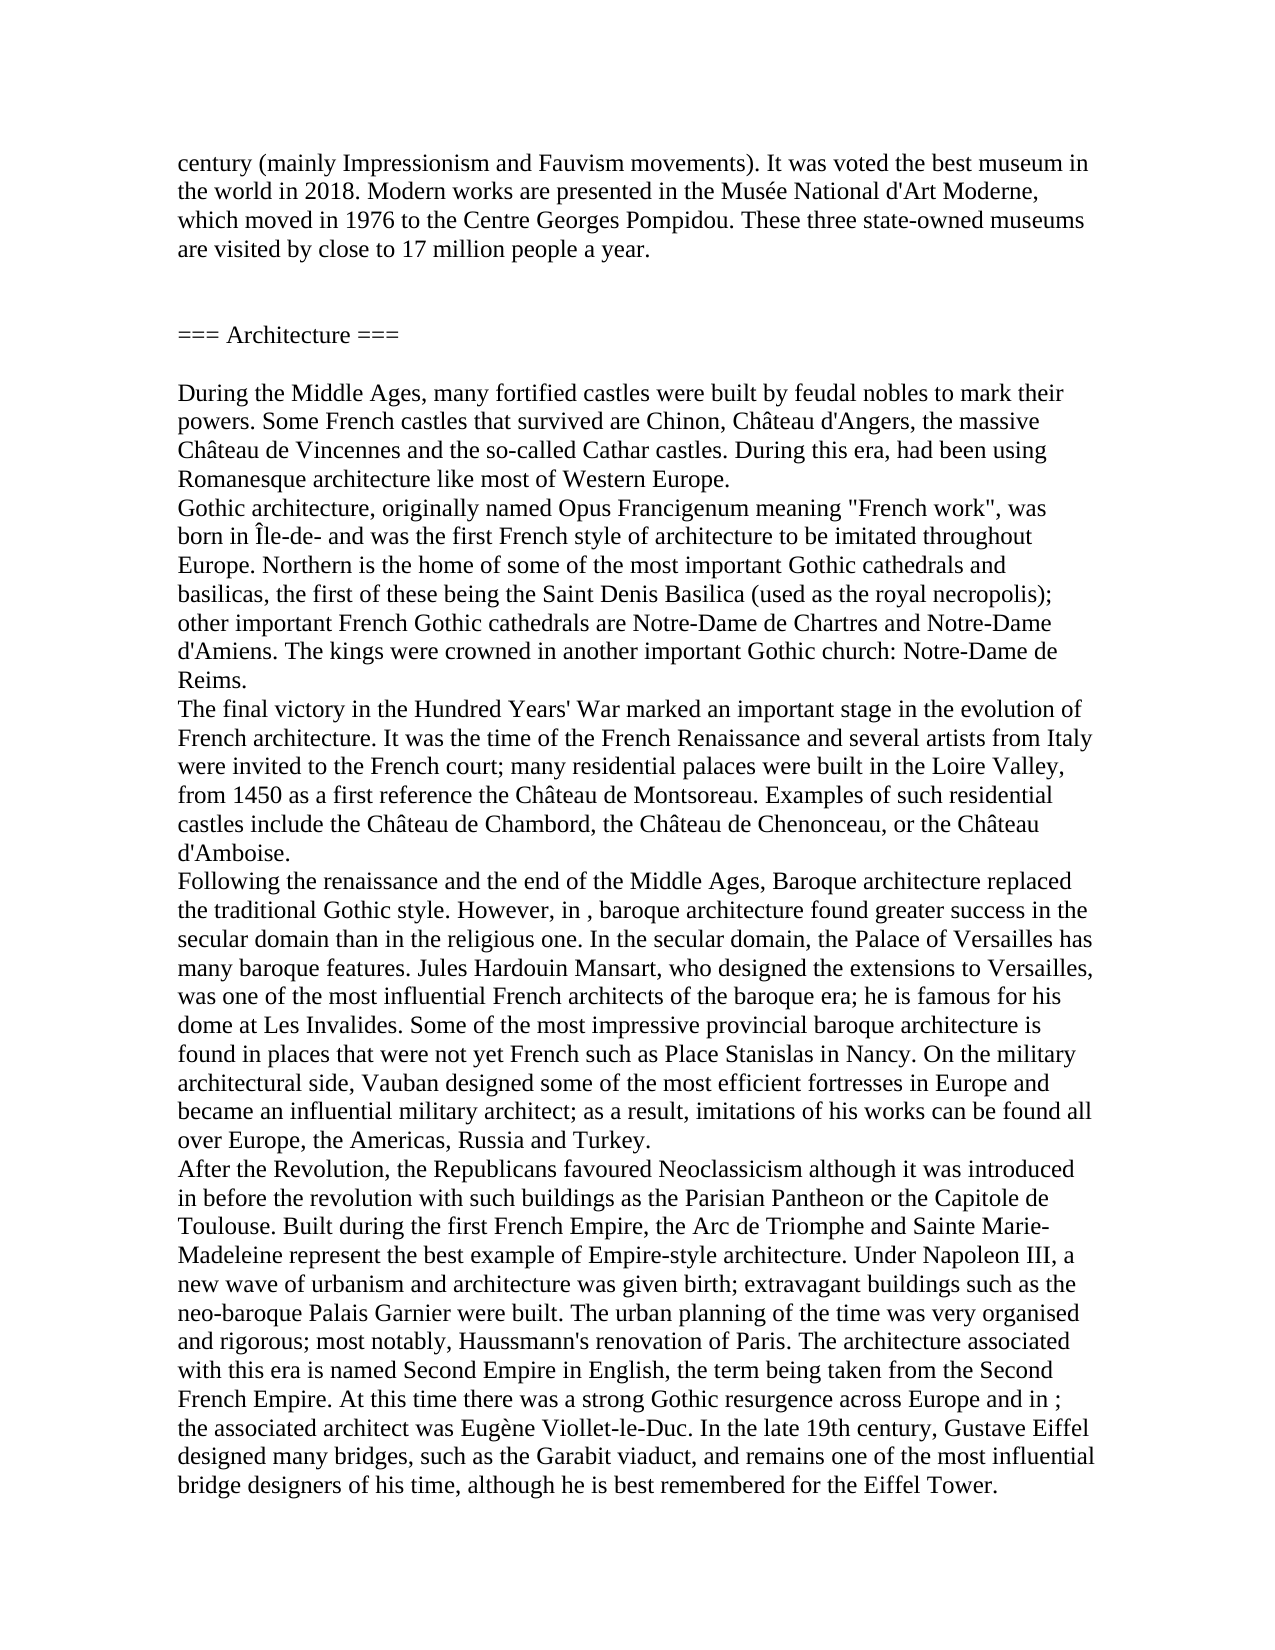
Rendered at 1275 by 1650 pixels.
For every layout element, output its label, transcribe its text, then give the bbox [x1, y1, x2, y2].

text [177, 148, 1098, 263]
text === Architecture === [177, 320, 1098, 349]
text Gothic architecture, originally named Opus Francigenum meaning "French work", was born in Île-de- and was the first French style of architecture to be imitated throughout Europe. Northern is the home of some of the most important Gothic cathedrals and basilicas, the first of these being the Saint Denis Basilica (used as the royal necropolis); other important French Gothic cathedrals are Notre-Dame de Chartres and Notre-Dame d'Amiens. The kings were crowned in another important Gothic church: Notre-Dame de Reims. [177, 493, 1098, 694]
text Following the renaissance and the end of the Middle Ages, Baroque architecture replaced the traditional Gothic style. However, in , baroque architecture found greater success in the secular domain than in the religious one. In the secular domain, the Palace of Versailles has many baroque features. Jules Hardouin Mansart, who designed the extensions to Versailles, was one of the most influential French architects of the baroque era; he is famous for his dome at Les Invalides. Some of the most impressive provincial baroque architecture is found in places that were not yet French such as Place Stanislas in Nancy. On the military architectural side, Vauban designed some of the most efficient fortresses in Europe and became an influential military architect; as a result, imitations of his works can be found all over Europe, the Americas, Russia and Turkey. [177, 866, 1098, 1154]
text The final victory in the Hundred Years' War marked an important stage in the evolution of French architecture. It was the time of the French Renaissance and several artists from Italy were invited to the French court; many residential palaces were built in the Loire Valley, from 1450 as a first reference the Château de Montsoreau. Examples of such residential castles include the Château de Chambord, the Château de Chenonceau, or the Château d'Amboise. [177, 694, 1098, 866]
text During the Middle Ages, many fortified castles were built by feudal nobles to mark their powers. Some French castles that survived are Chinon, Château d'Angers, the massive Château de Vincennes and the so-called Cathar castles. During this era, had been using Romanesque architecture like most of Western Europe. [177, 378, 1098, 493]
text After the Revolution, the Republicans favoured Neoclassicism although it was introduced in before the revolution with such buildings as the Parisian Pantheon or the Capitole de Toulouse. Built during the first French Empire, the Arc de Triomphe and Sainte Marie-Madeleine represent the best example of Empire-style architecture. Under Napoleon III, a new wave of urbanism and architecture was given birth; extravagant buildings such as the neo-baroque Palais Garnier were built. The urban planning of the time was very organised and rigorous; most notably, Haussmann's renovation of Paris. The architecture associated with this era is named Second Empire in English, the term being taken from the Second French Empire. At this time there was a strong Gothic resurgence across Europe and in ; the associated architect was Eugène Viollet-le-Duc. In the late 19th century, Gustave Eiffel designed many bridges, such as the Garabit viaduct, and remains one of the most influential bridge designers of his time, although he is best remembered for the Eiffel Tower. [177, 1154, 1098, 1499]
